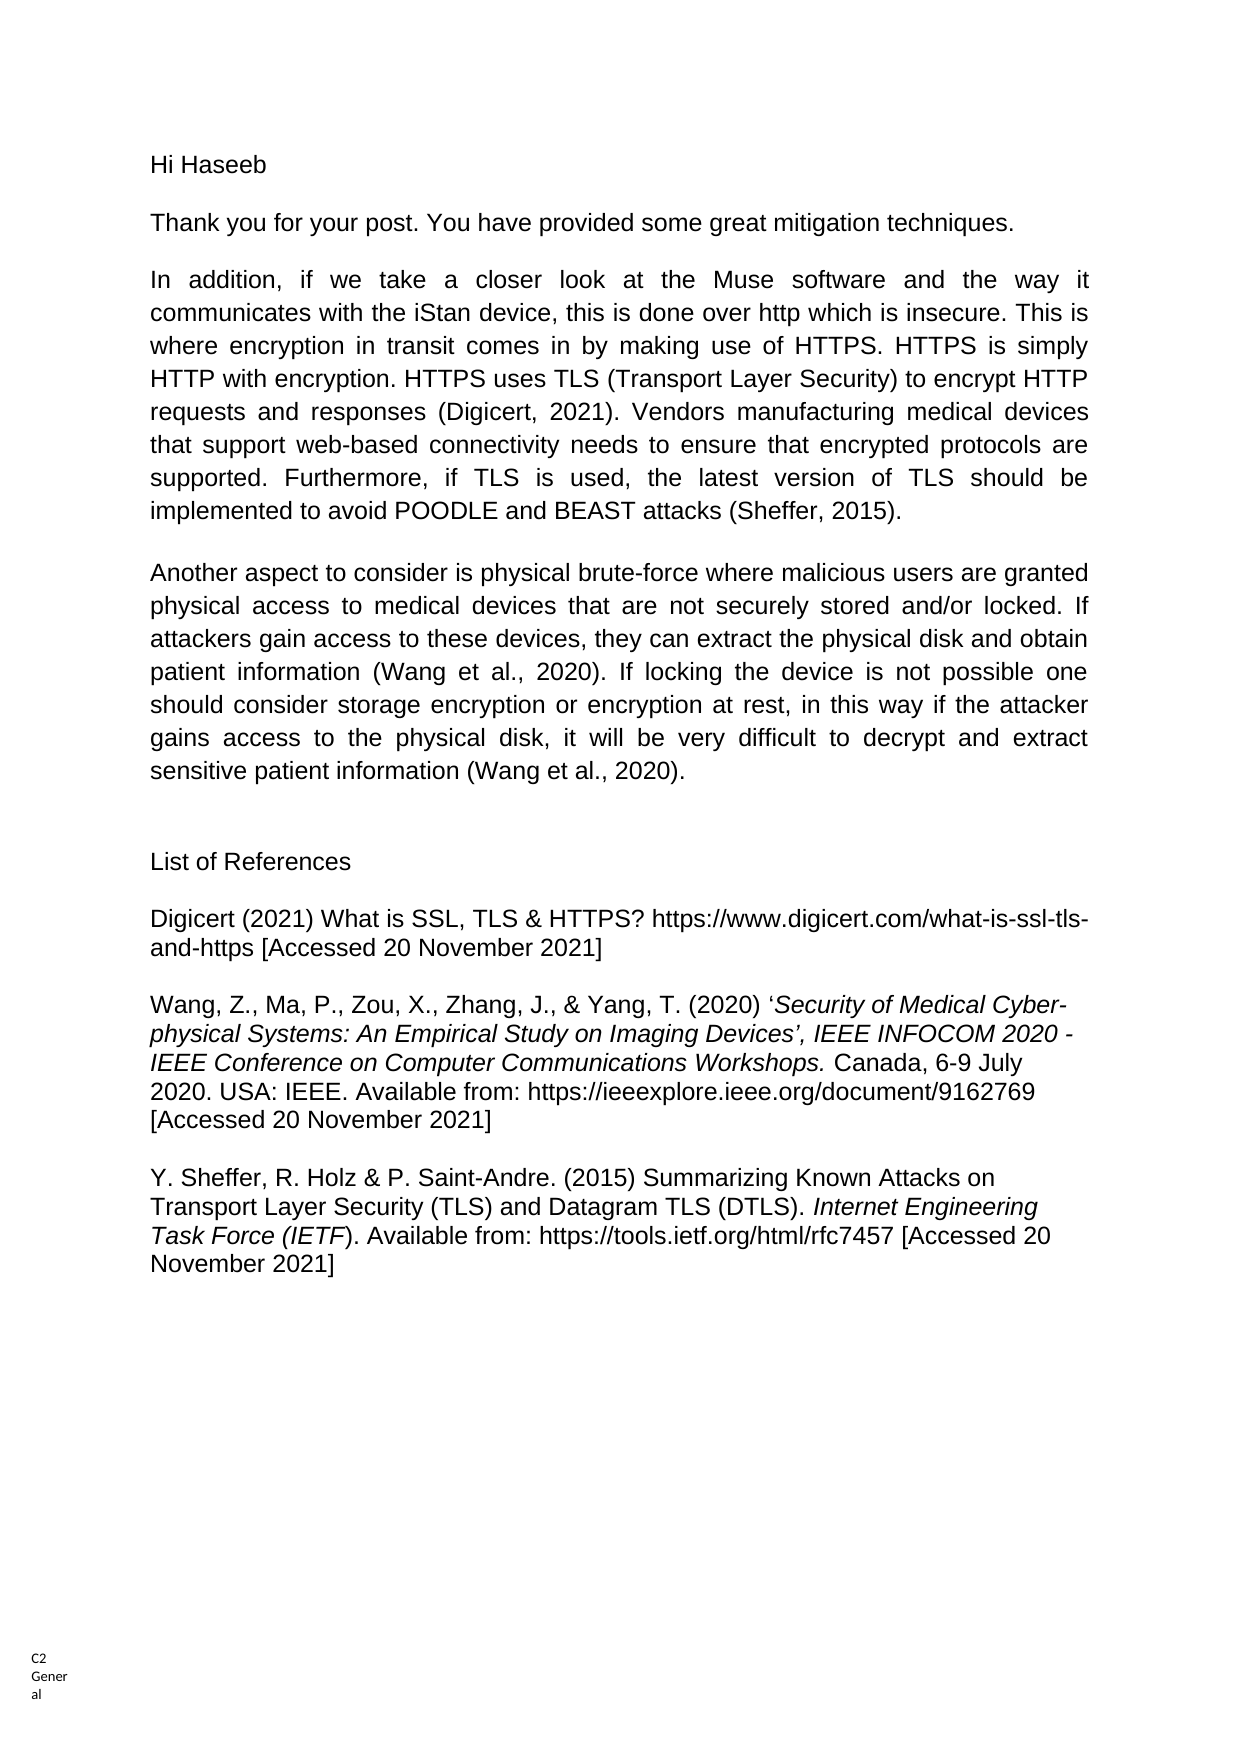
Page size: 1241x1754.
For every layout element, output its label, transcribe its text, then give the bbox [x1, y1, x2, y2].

text In addition, if we take a closer look at the Muse software and the way it communicates with the iStan device, this is done over http which is insecure. This is where encryption in transit comes in by making use of HTTPS. HTTPS is simply HTTP with encryption. HTTPS uses TLS (Transport Layer Security) to encrypt HTTP requests and responses (Digicert, 2021). Vendors manufacturing medical devices that support web-based connectivity needs to ensure that encrypted protocols are supported. Furthermore, if TLS is used, the latest version of TLS should be implemented to avoid POODLE and BEAST attacks (Sheffer, 2015). [150, 265, 1090, 525]
text Wang, Z., Ma, P., Zou, X., Zhang, J., & Yang, T. (2020) ‘Security of Medical Cyber-physical Systems: An Empirical Study on Imaging Devices’, IEEE INFOCOM 2020 - IEEE Conference on Computer Communications Workshops. Canada, 6-9 July 2020. USA: IEEE. Available from: https://ieeexplore.ieee.org/document/9162769 [Accessed 20 November 2021] [150, 990, 1090, 1134]
text Hi Haseeb [150, 150, 1090, 179]
text Thank you for your post. You have provided some great mitigation techniques. [150, 207, 1090, 236]
text Another aspect to consider is physical brute-force where malicious users are granted physical access to medical devices that are not securely stored and/or locked. If attackers gain access to these devices, they can extract the physical disk and obtain patient information (Wang et al., 2020). If locking the device is not possible one should consider storage encryption or encryption at rest, in this way if the attacker gains access to the physical disk, it will be very difficult to decrypt and extract sensitive patient information (Wang et al., 2020). [150, 558, 1090, 785]
text Y. Sheffer, R. Holz & P. Saint-Andre. (2015) Summarizing Known Attacks on Transport Layer Security (TLS) and Datagram TLS (DTLS). Internet Engineering Task Force (IETF). Available from: https://tools.ietf.org/html/rfc7457 [Accessed 20 November 2021] [150, 1163, 1090, 1278]
text List of References [150, 847, 1090, 875]
text Digicert (2021) What is SSL, TLS & HTTPS? https://www.digicert.com/what-is-ssl-tls-and-https [Accessed 20 November 2021] [150, 904, 1090, 962]
